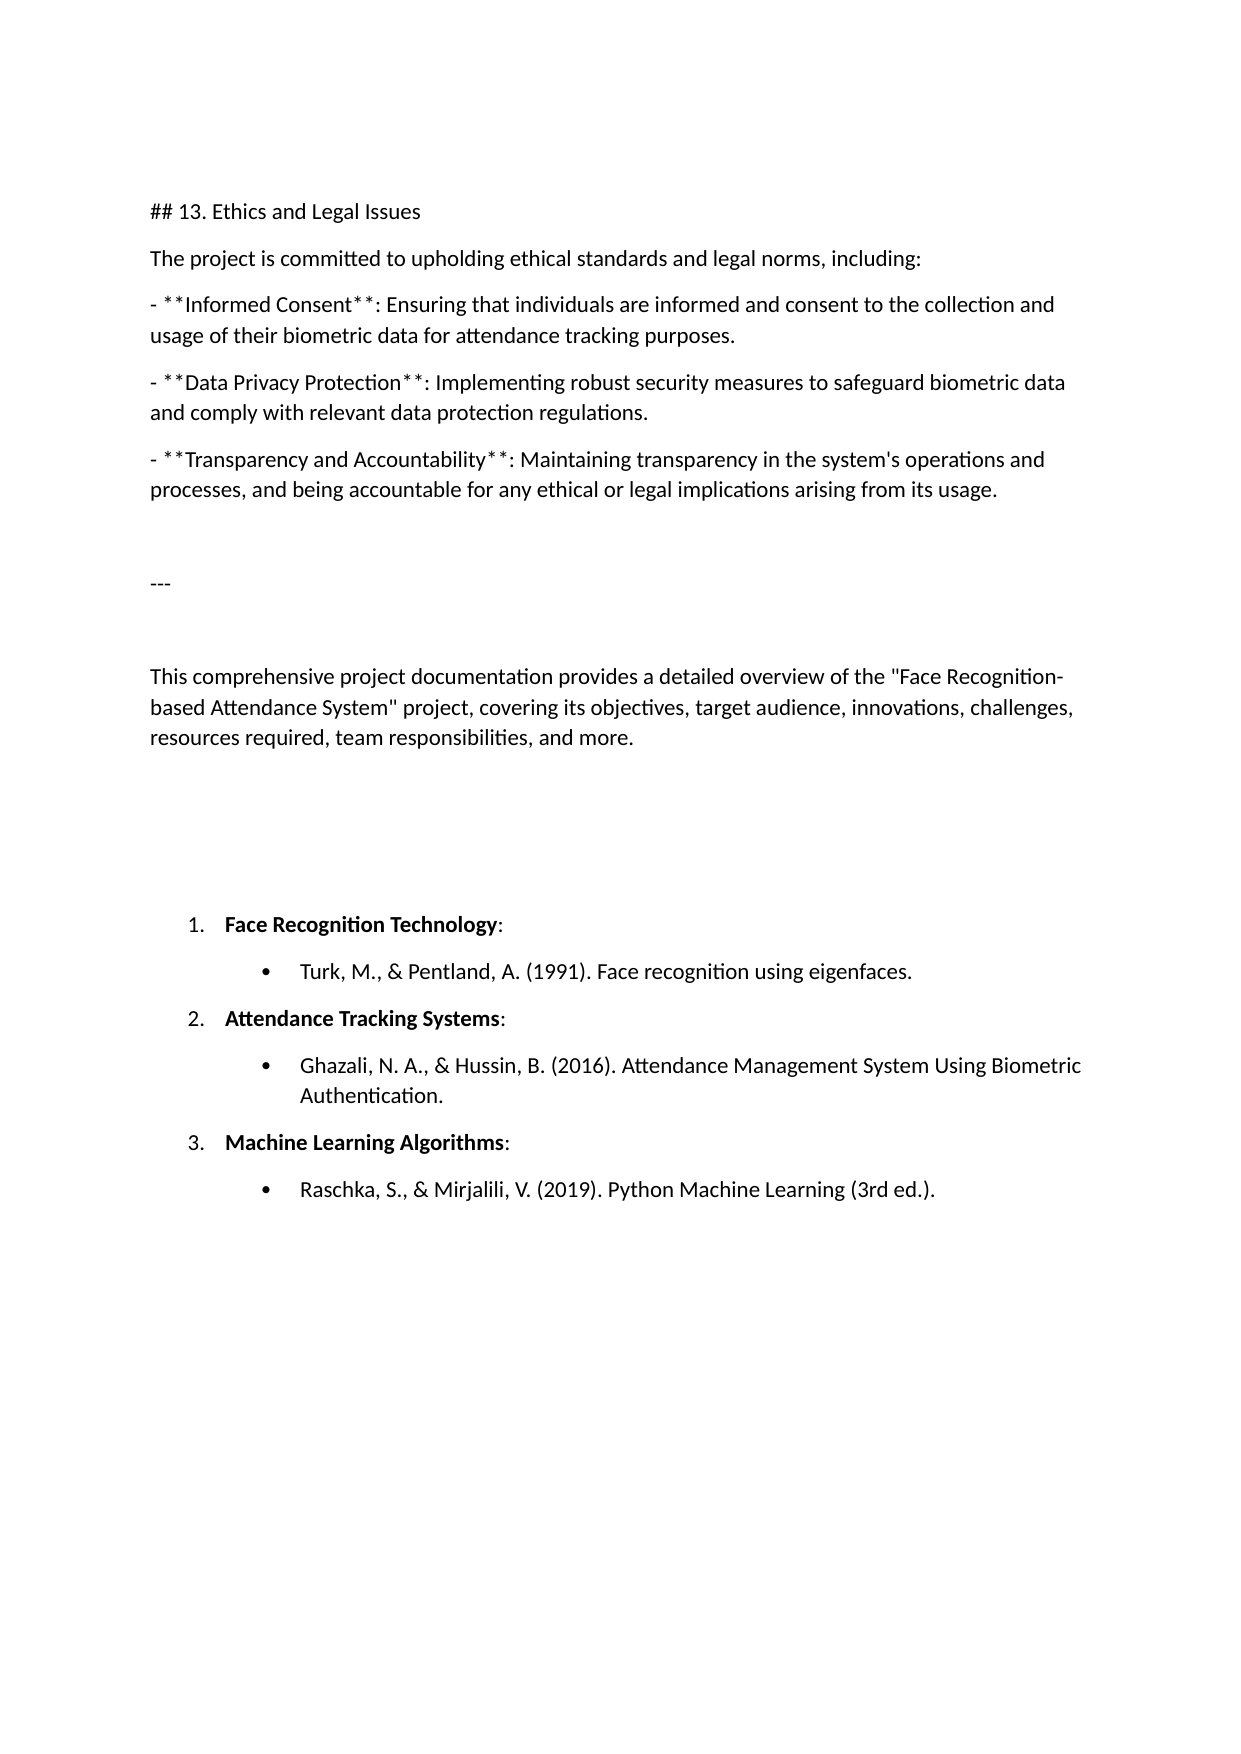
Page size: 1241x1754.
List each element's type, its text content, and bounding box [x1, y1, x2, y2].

list Face Recognition Technology: [187, 910, 1090, 938]
text The project is committed to upholding ethical standards and legal norms, including: [150, 244, 1090, 272]
text - **Data Privacy Protection**: Implementing robust security measures to safeguard biometric data and comply with relevant data protection regulations. [150, 368, 1090, 426]
list Attendance Tracking Systems: [187, 1004, 1090, 1032]
text ## 13. Ethics and Legal Issues [150, 197, 1090, 225]
text This comprehensive project documentation provides a detailed overview of the "Face Recognition-based Attendance System" project, covering its objectives, target audience, innovations, challenges, resources required, team responsibilities, and more. [150, 662, 1090, 751]
text --- [150, 569, 1090, 597]
text - **Transparency and Accountability**: Maintaining transparency in the system's operations and processes, and being accountable for any ethical or legal implications arising from its usage. [150, 445, 1090, 503]
list Raschka, S., & Mirjalili, V. (2019). Python Machine Learning (3rd ed.). [262, 1175, 1090, 1203]
text - **Informed Consent**: Ensuring that individuals are informed and consent to the collection and usage of their biometric data for attendance tracking purposes. [150, 291, 1090, 349]
list Ghazali, N. A., & Hussin, B. (2016). Attendance Management System Using Biometric Authentication. [262, 1051, 1090, 1109]
list Machine Learning Algorithms: [187, 1128, 1090, 1156]
list Turk, M., & Pentland, A. (1991). Face recognition using eigenfaces. [262, 957, 1090, 985]
